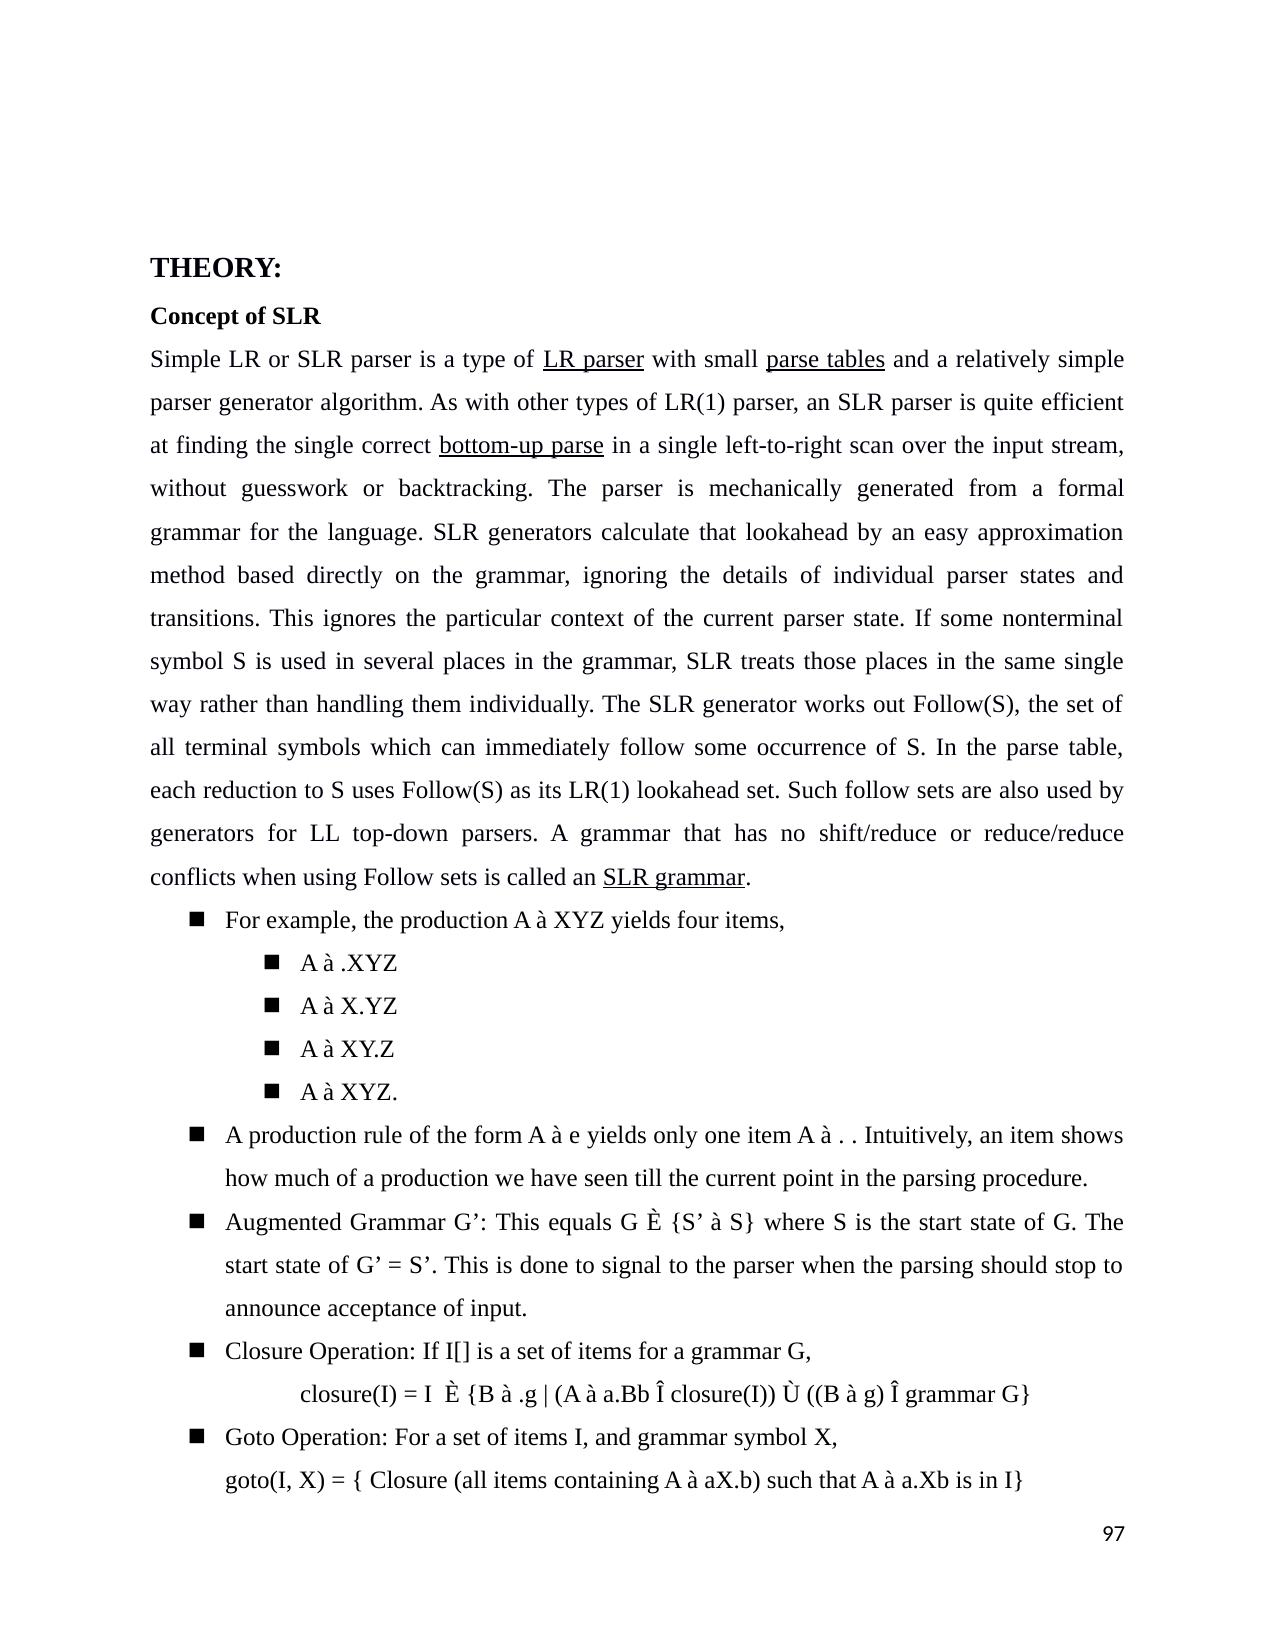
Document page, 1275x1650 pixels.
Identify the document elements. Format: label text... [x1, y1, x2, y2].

list A à XYZ. [262, 1077, 1125, 1106]
text THEORY: [150, 251, 1125, 284]
list A production rule of the form A à e yields only one item A à . . Intuitively, an item shows how much of a production we have seen till the current point in the parsing procedure. [187, 1120, 1125, 1192]
text Simple LR or SLR parser is a type of LR parser with small parse tables and a relatively simple parser generator algorithm. As with other types of LR(1) parser, an SLR parser is quite efficient at finding the single correct bottom-up parse in a single left-to-right scan over the input stream, without guesswork or backtracking. The parser is mechanically generated from a formal grammar for the language. SLR generators calculate that lookahead by an easy approximation method based directly on the grammar, ignoring the details of individual parser states and transitions. This ignores the particular context of the current parser state. If some nonterminal symbol S is used in several places in the grammar, SLR treats those places in the same single way rather than handling them individually. The SLR generator works out Follow(S), the set of all terminal symbols which can immediately follow some occurrence of S. In the parse table, each reduction to S uses Follow(S) as its LR(1) lookahead set. Such follow sets are also used by generators for LL top-down parsers. A grammar that has no shift/reduce or reduce/reduce conflicts when using Follow sets is called an SLR grammar. [150, 344, 1125, 890]
list For example, the production A à XYZ yields four items, [187, 905, 1125, 933]
list A à X.YZ [262, 991, 1125, 1020]
list A à XY.Z [262, 1034, 1125, 1063]
list Augmented Grammar G’: This equals G È {S’ à S} where S is the start state of G. The start state of G’ = S’. This is done to signal to the parser when the parsing should stop to announce acceptance of input. [187, 1207, 1125, 1322]
list Closure Operation: If I[] is a set of items for a grammar G, [187, 1336, 1125, 1365]
text goto(I, X) = { Closure (all items containing A à aX.b) such that A à a.Xb is in I} [150, 1465, 1125, 1494]
list A à .XYZ [262, 948, 1125, 977]
text closure(I) = I È {B à .g | (A à a.Bb Î closure(I)) Ù ((B à g) Î grammar G} [150, 1379, 1125, 1408]
text Concept of SLR [150, 301, 1125, 330]
list Goto Operation: For a set of items I, and grammar symbol X, [187, 1422, 1125, 1451]
